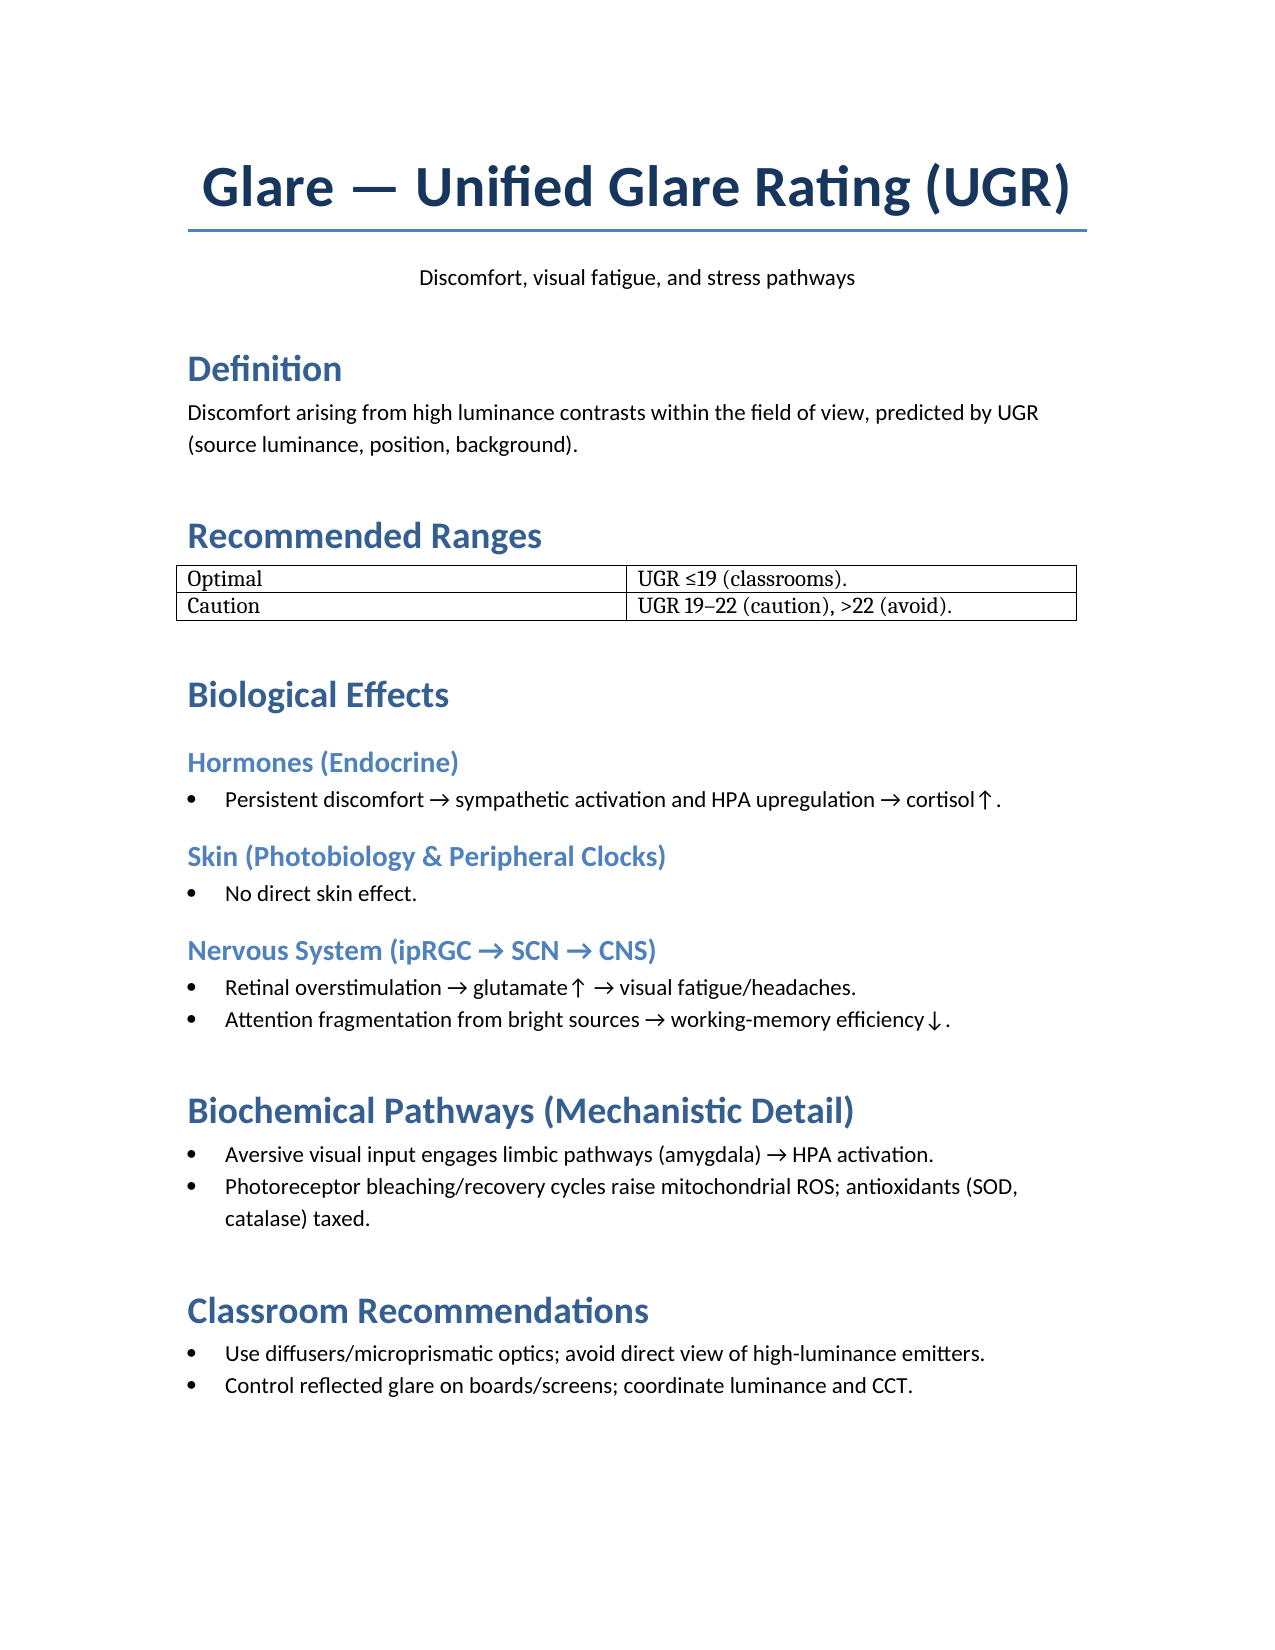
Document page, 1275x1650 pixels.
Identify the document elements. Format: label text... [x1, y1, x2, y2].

table_cell UGR 19–22 (caution), >22 (avoid). [627, 593, 1076, 620]
text Attention fragmentation from bright sources → working-memory efficiency↓. [187, 1005, 1087, 1033]
text Hormones (Endocrine) [187, 744, 1087, 780]
table_cell Caution [177, 593, 626, 620]
text Photoreceptor bleaching/recovery cycles raise mitochondrial ROS; antioxidants (SOD, catalase) taxed. [187, 1172, 1087, 1233]
title Glare — Unified Glare Rating (UGR) [187, 150, 1087, 232]
text Biological Effects [187, 671, 1087, 717]
text Recommended Ranges [187, 512, 1087, 558]
text Skin (Photobiology & Peripheral Clocks) [187, 838, 1087, 874]
text Definition [187, 345, 1087, 391]
text Nervous System (ipRGC → SCN → CNS) [187, 932, 1087, 968]
text Classroom Recommendations [187, 1287, 1087, 1333]
text Control reflected glare on boards/screens; coordinate luminance and CCT. [187, 1372, 1087, 1400]
text Discomfort arising from high luminance contrasts within the field of view, predicted by UGR (source luminance, position, background). [187, 398, 1087, 458]
text Discomfort, visual fatigue, and stress pathways [187, 263, 1087, 291]
text Retinal overstimulation → glutamate↑ → visual fatigue/headaches. [187, 973, 1087, 1001]
text Biochemical Pathways (Mechanistic Detail) [187, 1087, 1087, 1133]
text Aversive visual input engages limbic pathways (amygdala) → HPA activation. [187, 1140, 1087, 1168]
text Use diffusers/microprismatic optics; avoid direct view of high-luminance emitters. [187, 1339, 1087, 1367]
text No direct skin effect. [187, 879, 1087, 907]
table_header Optimal [177, 566, 626, 592]
table_header UGR ≤19 (classrooms). [627, 566, 1076, 592]
text Persistent discomfort → sympathetic activation and HPA upregulation → cortisol↑. [187, 785, 1087, 813]
